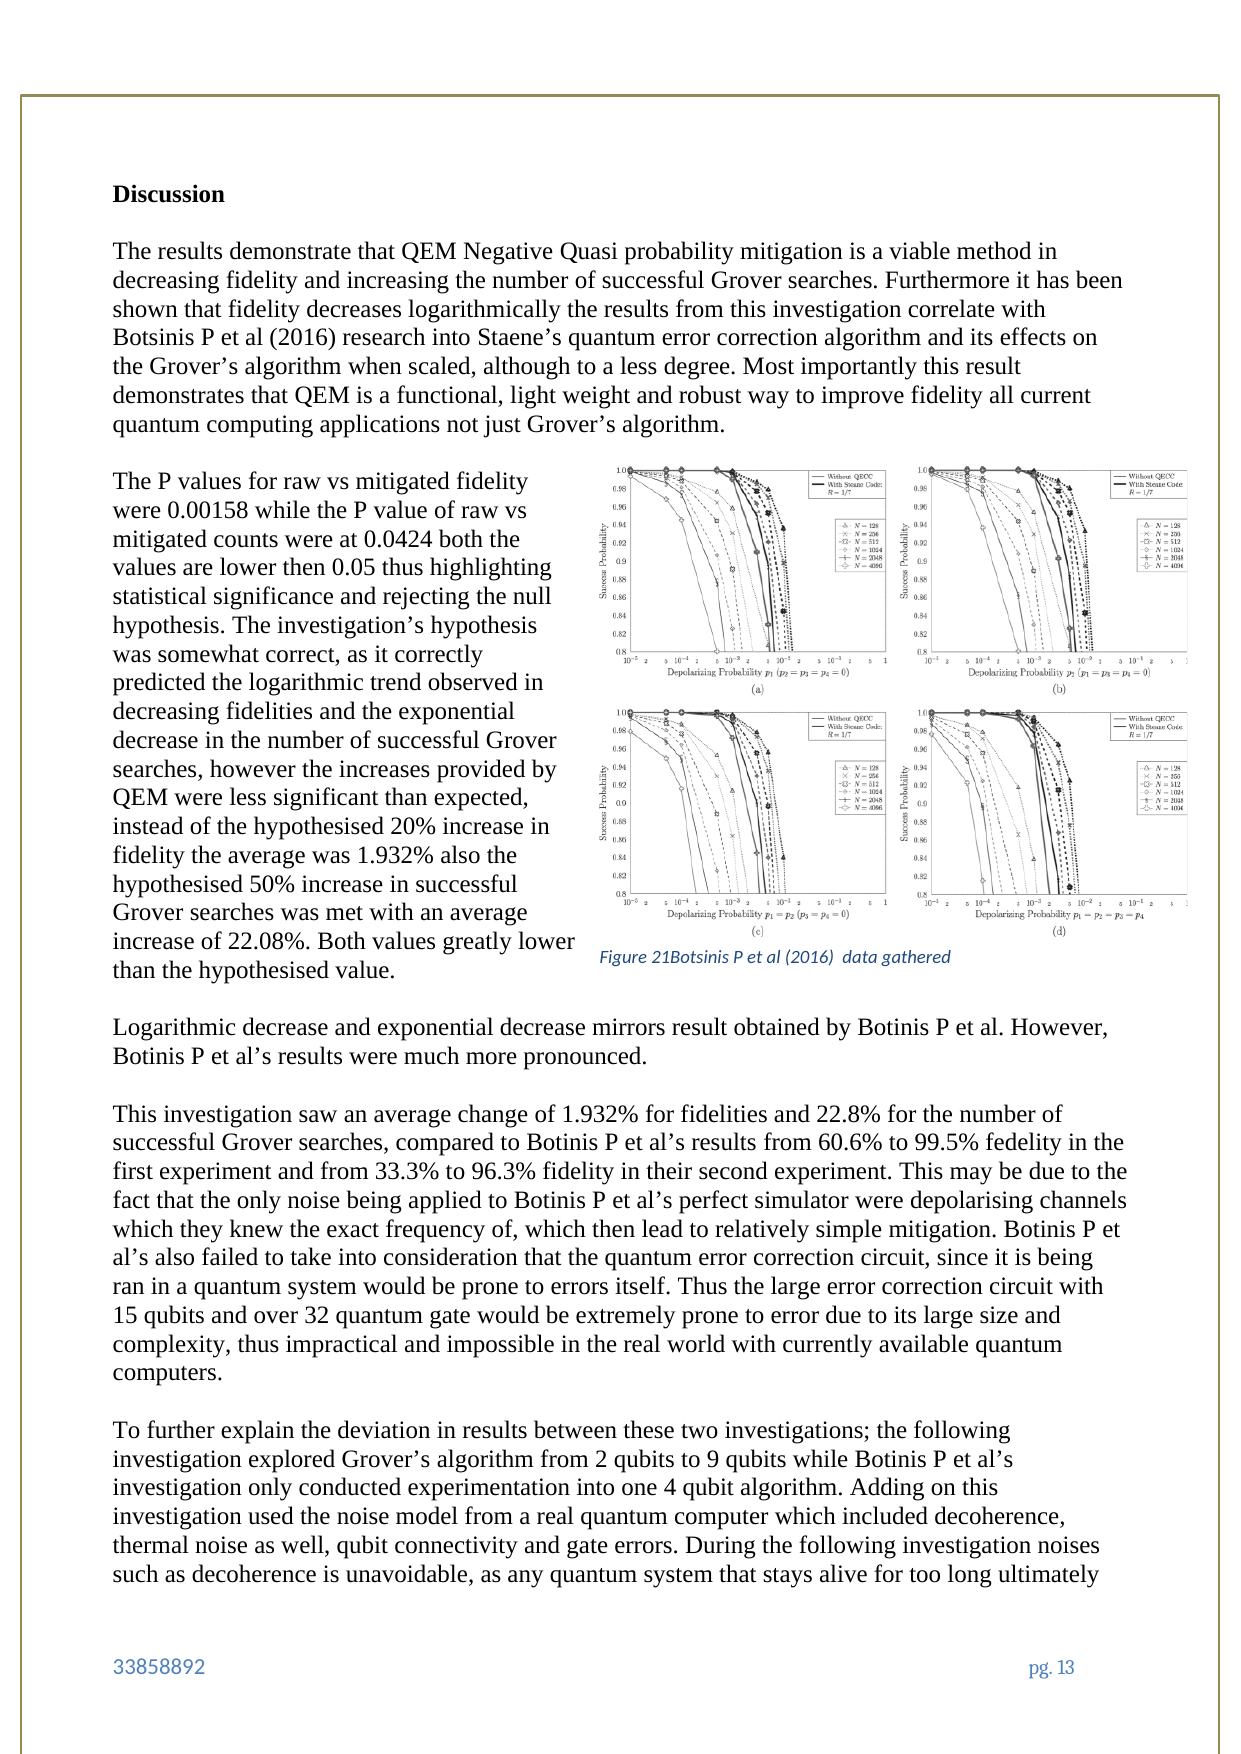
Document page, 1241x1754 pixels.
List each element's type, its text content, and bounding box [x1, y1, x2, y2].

text The results demonstrate that QEM Negative Quasi probability mitigation is a viable method in decreasing fidelity and increasing the number of successful Grover searches. Furthermore it has been shown that fidelity decreases logarithmically the results from this investigation correlate with Botsinis P et al (2016) research into Staene’s quantum error correction algorithm and its effects on the Grover’s algorithm when scaled, although to a less degree. Most importantly this result demonstrates that QEM is a functional, light weight and robust way to improve fidelity all current quantum computing applications not just Grover’s algorithm. [112, 236, 1128, 437]
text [112, 1415, 1128, 1587]
picture [599, 466, 1188, 937]
text This investigation saw an average change of 1.932% for fidelities and 22.8% for the number of successful Grover searches, compared to Botinis P et al’s results from 60.6% to 99.5% fedelity in the first experiment and from 33.3% to 96.3% fidelity in their second experiment. This may be due to the fact that the only noise being applied to Botinis P et al’s perfect simulator were depolarising channels which they knew the exact frequency of, which then lead to relatively simple mitigation. Botinis P et al’s also failed to take into consideration that the quantum error correction circuit, since it is being ran in a quantum system would be prone to errors itself. Thus the large error correction circuit with 15 qubits and over 32 quantum gate would be extremely prone to error due to its large size and complexity, thus impractical and impossible in the real world with currently available quantum computers. [112, 1099, 1128, 1386]
text Logarithmic decrease and exponential decrease mirrors result obtained by Botinis P et al. However, Botinis P et al’s results were much more pronounced. [112, 1012, 1128, 1070]
text Discussion [112, 179, 1128, 207]
